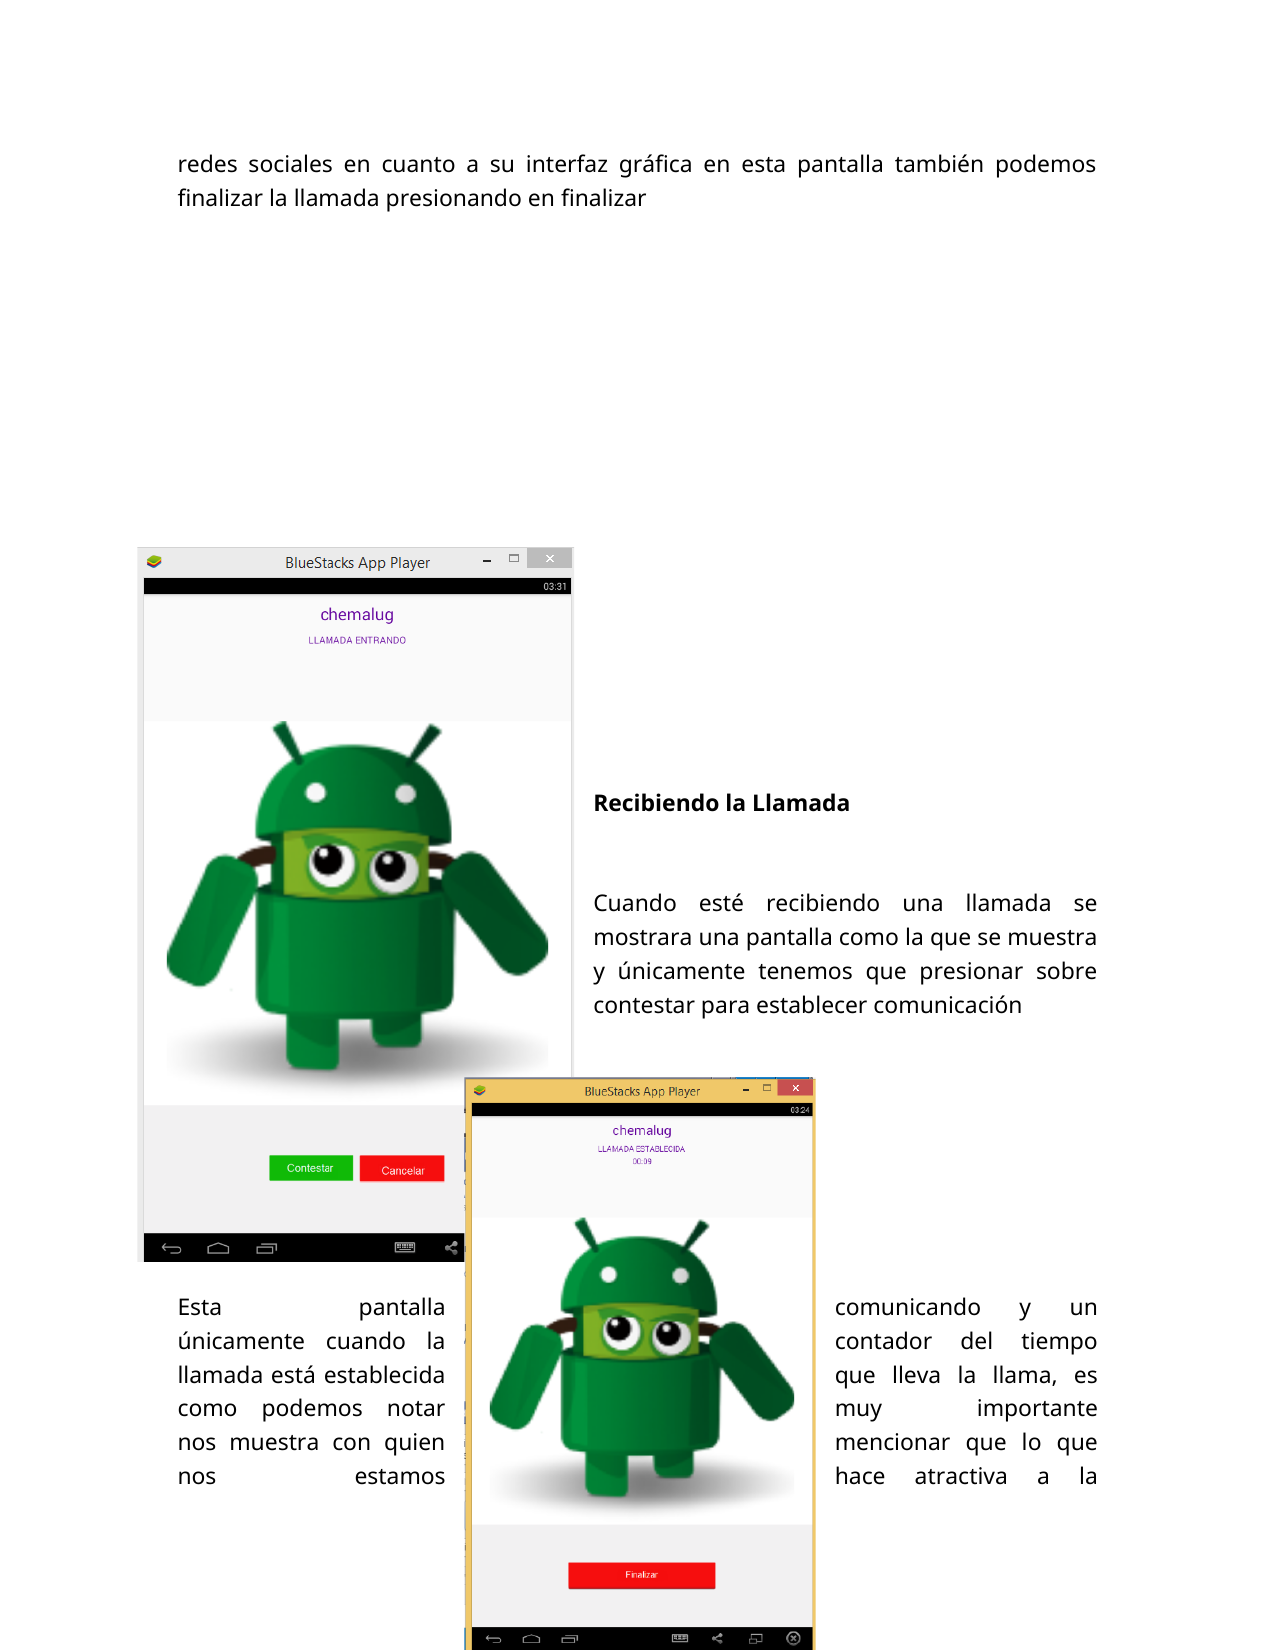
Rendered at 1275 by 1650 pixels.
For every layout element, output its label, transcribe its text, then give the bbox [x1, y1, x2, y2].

text Cuando esté recibiendo una llamada se mostrara una pantalla como la que se muestra y únicamente tenemos que presionar sobre contestar para establecer comunicación [575, 887, 1098, 1020]
picture [137, 544, 816, 1650]
text Recibiendo la Llamada [575, 786, 1098, 818]
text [177, 148, 1098, 213]
